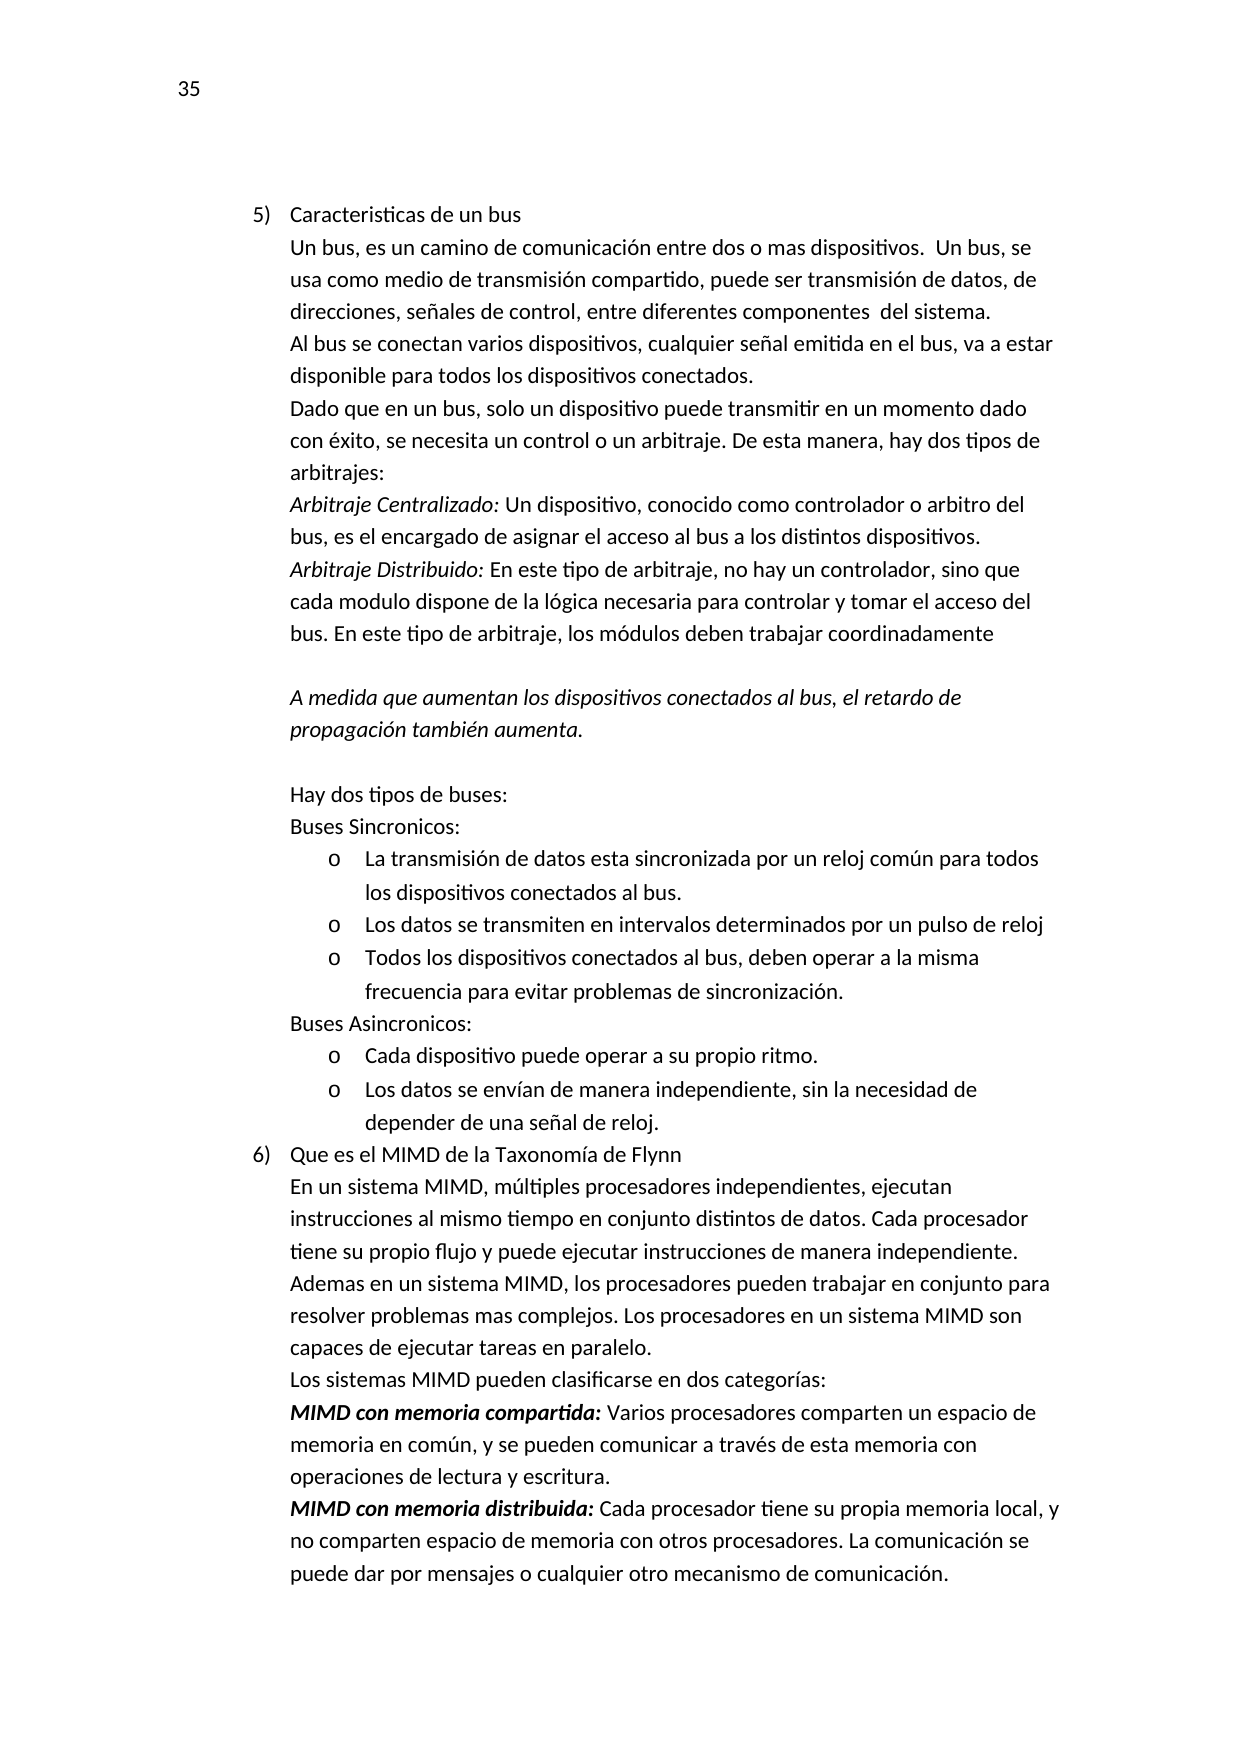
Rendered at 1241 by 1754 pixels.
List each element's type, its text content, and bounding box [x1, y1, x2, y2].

list Dado que en un bus, solo un dispositivo puede transmitir en un momento dado con éxito, se necesita un control o un arbitraje. De esta manera, hay dos tipos de arbitrajes: [290, 394, 1063, 486]
list MIMD con memoria compartida: Varios procesadores comparten un espacio de memoria en común, y se pueden comunicar a través de esta memoria con operaciones de lectura y escritura. [290, 1398, 1063, 1490]
list Que es el MIMD de la Taxonomía de Flynn [252, 1140, 1063, 1168]
list Caracteristicas de un bus [252, 201, 1063, 229]
list Los datos se transmiten en intervalos determinados por un pulso de reloj [327, 910, 1063, 939]
list Los sistemas MIMD pueden clasificarse en dos categorías: [290, 1366, 1063, 1393]
list Los datos se envían de manera independiente, sin la necesidad de depender de una señal de reloj. [327, 1075, 1063, 1136]
list MIMD con memoria distribuida: Cada procesador tiene su propia memoria local, y no comparten espacio de memoria con otros procesadores. La comunicación se puede dar por mensajes o cualquier otro mecanismo de comunicación. [290, 1494, 1063, 1587]
list Un bus, es un camino de comunicación entre dos o mas dispositivos. Un bus, se usa como medio de transmisión compartido, puede ser transmisión de datos, de direcciones, señales de control, entre diferentes componentes del sistema. [290, 233, 1063, 325]
list Todos los dispositivos conectados al bus, deben operar a la misma frecuencia para evitar problemas de sincronización. [327, 943, 1063, 1005]
list Buses Sincronicos: [290, 812, 1063, 840]
list La transmisión de datos esta sincronizada por un reloj común para todos los dispositivos conectados al bus. [327, 844, 1063, 906]
list Al bus se conectan varios dispositivos, cualquier señal emitida en el bus, va a estar disponible para todos los dispositivos conectados. [290, 329, 1063, 389]
list En un sistema MIMD, múltiples procesadores independientes, ejecutan instrucciones al mismo tiempo en conjunto distintos de datos. Cada procesador tiene su propio flujo y puede ejecutar instrucciones de manera independiente. Ademas en un sistema MIMD, los procesadores pueden trabajar en conjunto para resolver problemas mas complejos. Los procesadores en un sistema MIMD son capaces de ejecutar tareas en paralelo. [290, 1172, 1063, 1361]
list Arbitraje Distribuido: En este tipo de arbitraje, no hay un controlador, sino que cada modulo dispone de la lógica necesaria para controlar y tomar el acceso del bus. En este tipo de arbitraje, los módulos deben trabajar coordinadamente [290, 555, 1063, 647]
list A medida que aumentan los dispositivos conectados al bus, el retardo de propagación también aumenta. [290, 683, 1063, 744]
list Buses Asincronicos: [290, 1009, 1063, 1037]
list Arbitraje Centralizado: Un dispositivo, conocido como controlador o arbitro del bus, es el encargado de asignar el acceso al bus a los distintos dispositivos. [290, 490, 1063, 551]
list Cada dispositivo puede operar a su propio ritmo. [327, 1041, 1063, 1070]
list Hay dos tipos de buses: [290, 780, 1063, 808]
